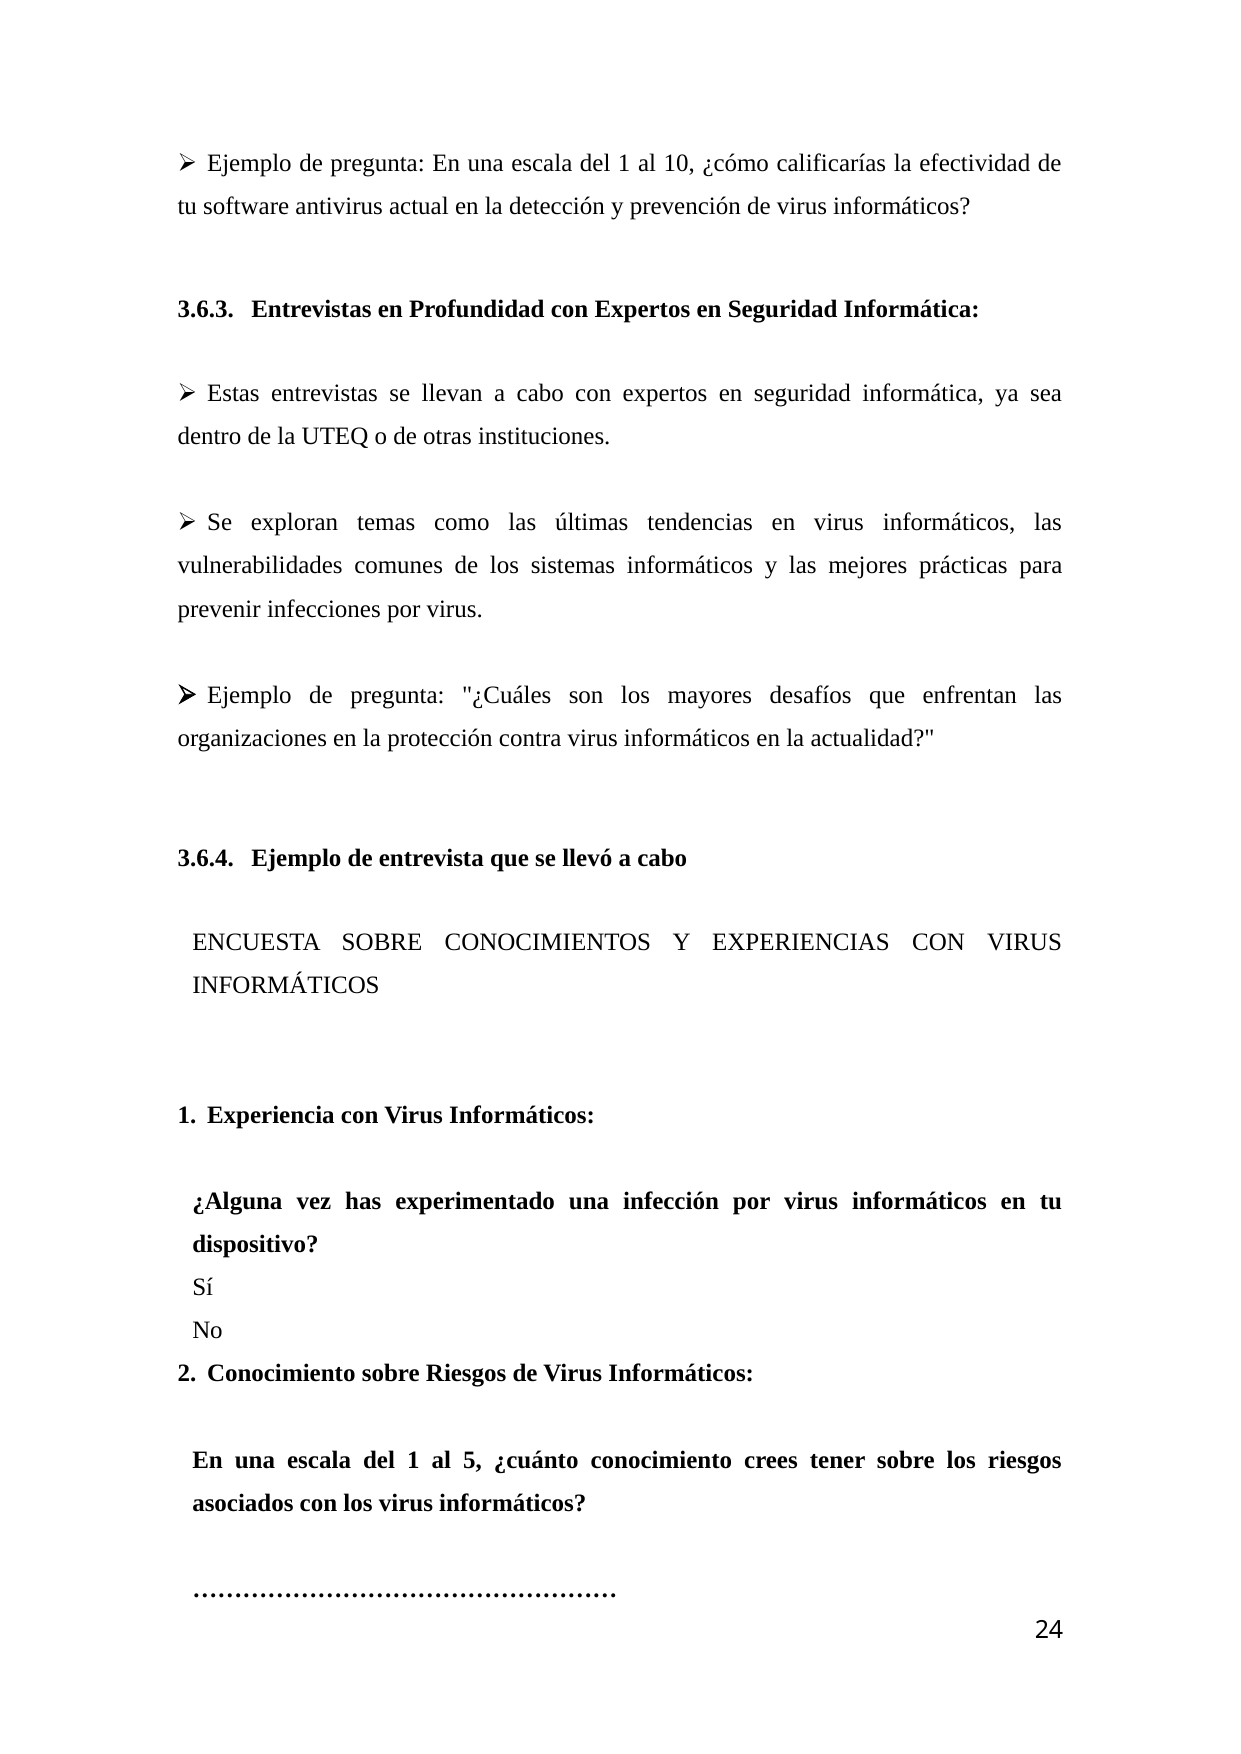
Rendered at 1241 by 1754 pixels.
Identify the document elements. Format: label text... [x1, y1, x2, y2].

list No [192, 1315, 1063, 1344]
list Ejemplo de pregunta: "¿Cuáles son los mayores desafíos que enfrentan las organizaciones en la protección contra virus informáticos en la actualidad?" [177, 680, 1063, 752]
list Estas entrevistas se llevan a cabo con expertos en seguridad informática, ya sea dentro de la UTEQ o de otras instituciones. [177, 378, 1063, 450]
list Ejemplo de pregunta: En una escala del 1 al 10, ¿cómo calificarías la efectividad de tu software antivirus actual en la detección y prevención de virus informáticos? [177, 148, 1063, 219]
list Experiencia con Virus Informáticos: [177, 1100, 1063, 1128]
list Se exploran temas como las últimas tendencias en virus informáticos, las vulnerabilidades comunes de los sistemas informáticos y las mejores prácticas para prevenir infecciones por virus. [177, 507, 1063, 622]
list ENCUESTA SOBRE CONOCIMIENTOS Y EXPERIENCIAS CON VIRUS INFORMÁTICOS [192, 927, 1063, 999]
list Conocimiento sobre Riesgos de Virus Informáticos: [177, 1358, 1063, 1387]
subtitle Ejemplo de entrevista que se llevó a cabo [177, 843, 1063, 871]
list Sí [192, 1272, 1063, 1301]
list ¿Alguna vez has experimentado una infección por virus informáticos en tu dispositivo? [192, 1186, 1063, 1258]
list En una escala del 1 al 5, ¿cuánto conocimiento crees tener sobre los riesgos asociados con los virus informáticos? [192, 1445, 1063, 1517]
subtitle Entrevistas en Profundidad con Expertos en Seguridad Informática: [177, 294, 1063, 322]
list …………………………………………… [192, 1574, 1063, 1603]
